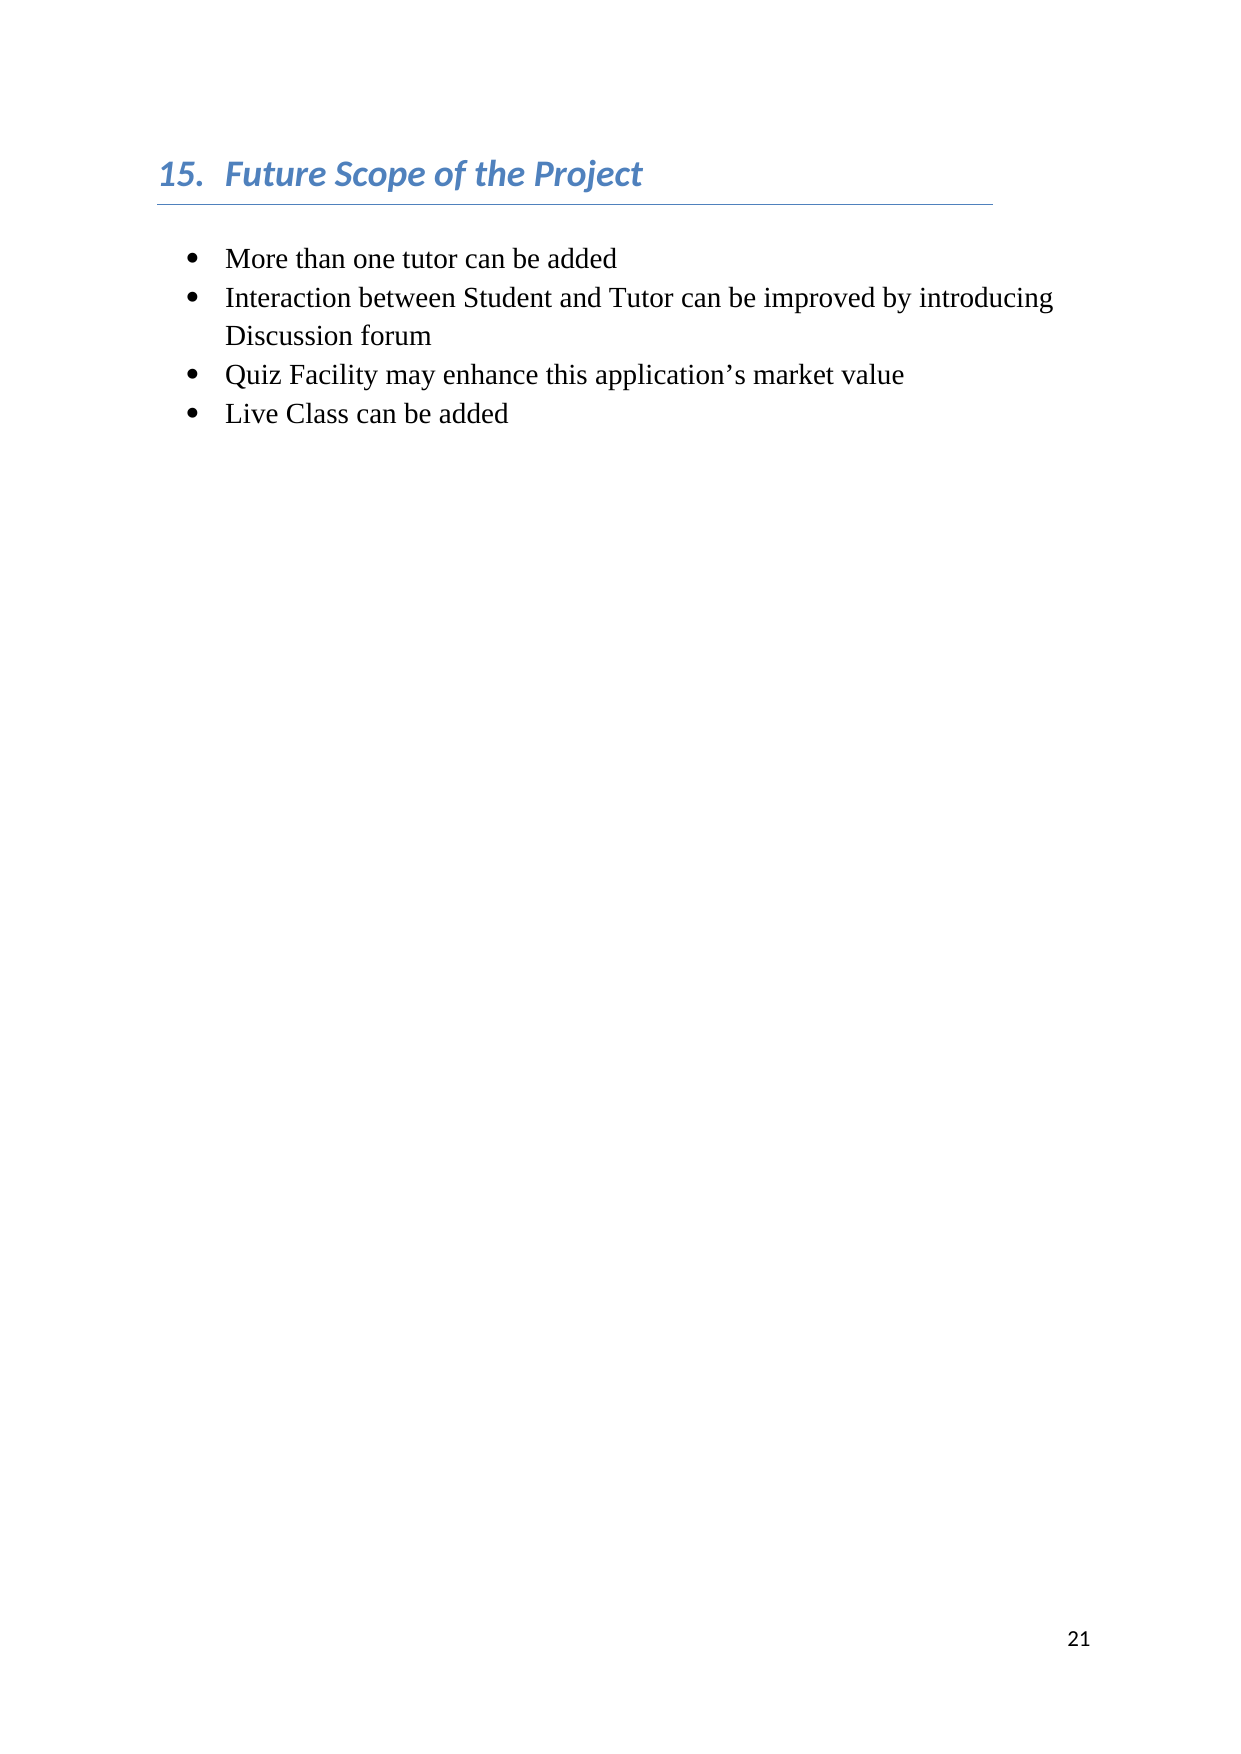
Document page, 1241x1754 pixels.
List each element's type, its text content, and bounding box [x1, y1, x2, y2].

list Future Scope of the Project [157, 150, 993, 204]
list Live Class can be added [187, 396, 1090, 429]
list More than one tutor can be added [187, 241, 1090, 275]
list Quiz Facility may enhance this application’s market value [187, 357, 1090, 391]
list Interaction between Student and Tutor can be improved by introducing Discussion forum [187, 280, 1090, 352]
